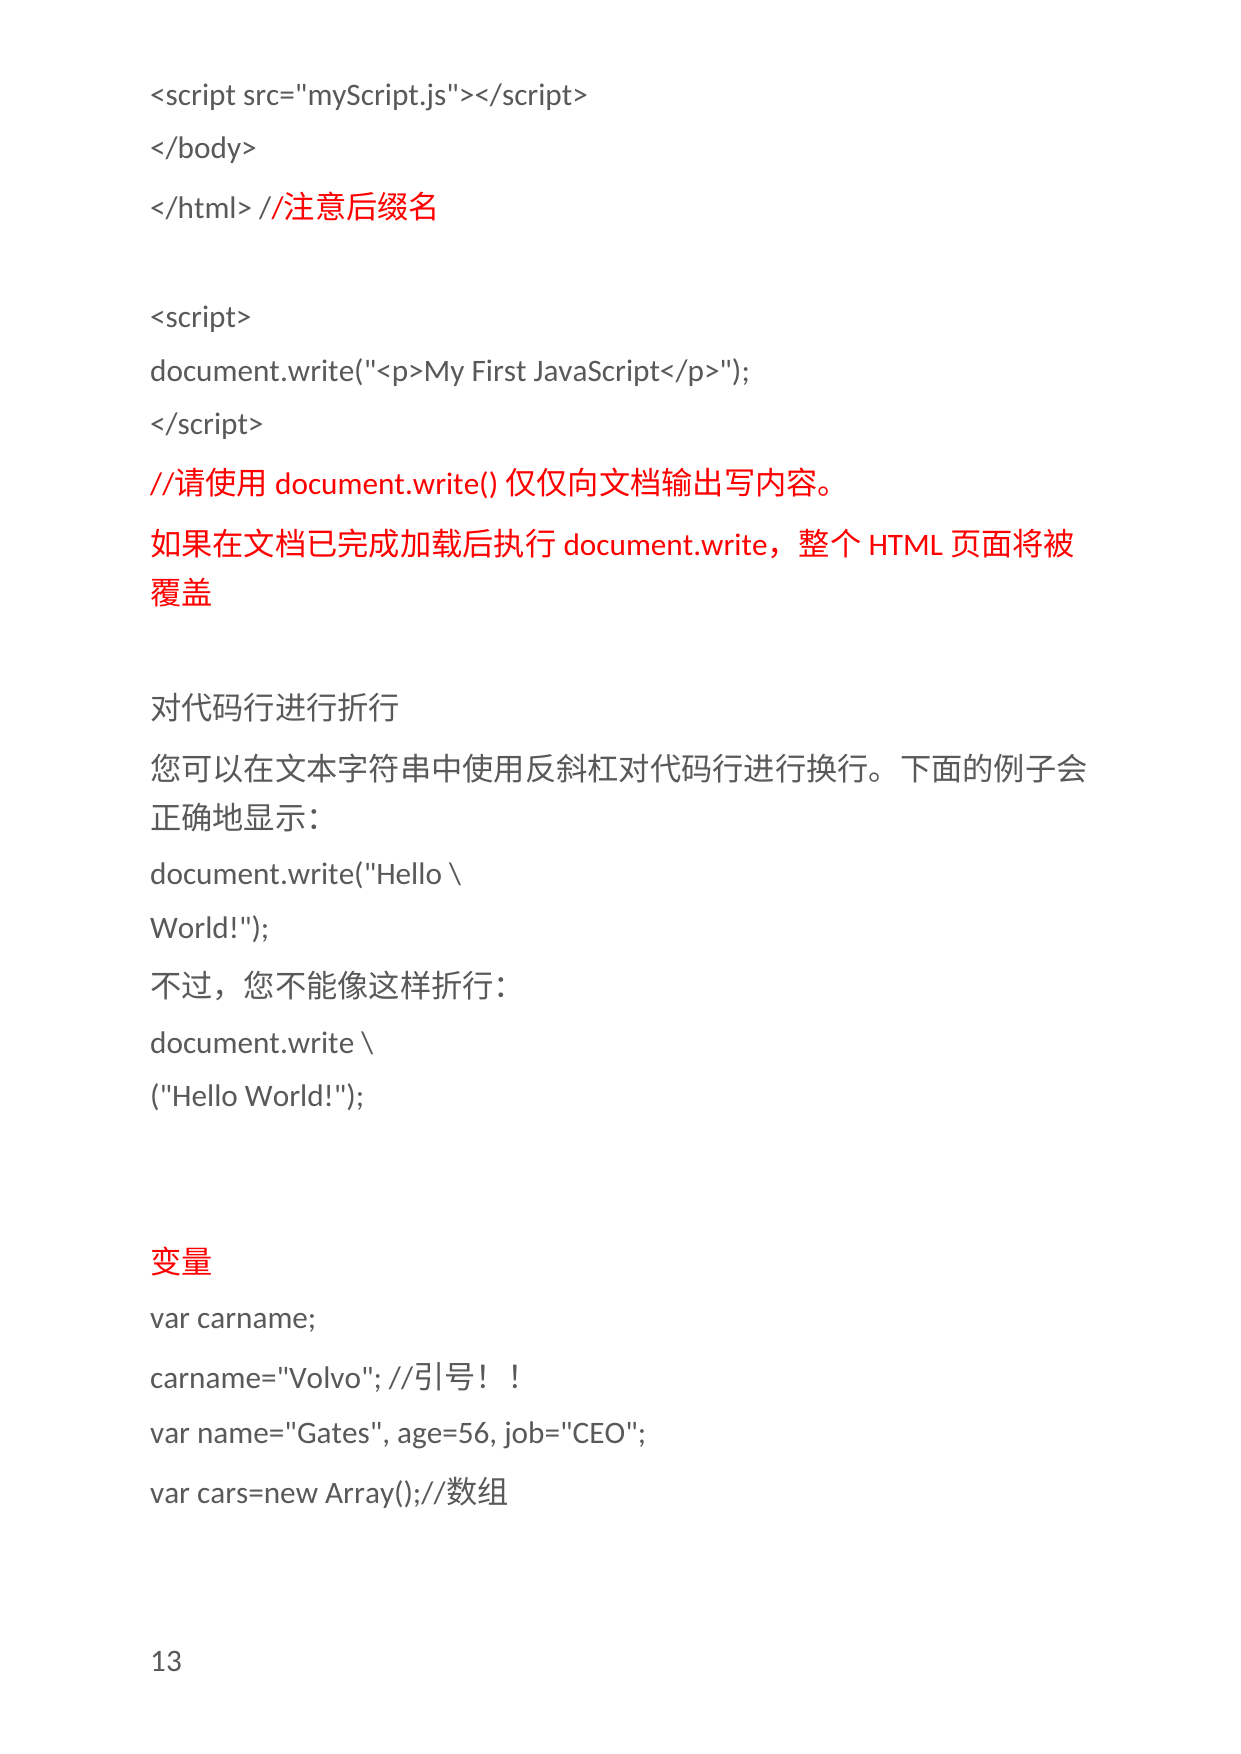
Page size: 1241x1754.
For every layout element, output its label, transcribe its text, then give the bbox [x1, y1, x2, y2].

text </script> [150, 404, 1090, 443]
text var carname; [150, 1299, 1090, 1337]
text document.write("Hello \ [150, 854, 1090, 892]
text document.write("<p>My First JavaScript</p>"); [150, 351, 1090, 389]
text 变量 [150, 1237, 1090, 1283]
text <script> [150, 297, 1090, 335]
text ("Hello World!"); [150, 1076, 1090, 1114]
text //请使用 document.write() 仅仅向文档输出写内容。 [150, 458, 1090, 503]
text World!"); [150, 908, 1090, 946]
text var cars=new Array();//数组 [150, 1467, 1090, 1512]
text carname="Volvo"; //引号！！ [150, 1352, 1090, 1397]
text 对代码行进行折行 [150, 683, 1090, 728]
text </body> [150, 129, 1090, 167]
text document.write \ [150, 1023, 1090, 1061]
text </html> //注意后缀名 [150, 182, 1090, 227]
text var name="Gates", age=56, job="CEO"; [150, 1413, 1090, 1452]
text 不过，您不能像这样折行： [150, 962, 1090, 1007]
text 您可以在文本字符串中使用反斜杠对代码行进行换行。下面的例子会正确地显示： [150, 744, 1090, 838]
text <script src="myScript.js"></script> [150, 75, 1090, 113]
text 如果在文档已完成加载后执行 document.write，整个 HTML 页面将被覆盖 [150, 519, 1090, 613]
